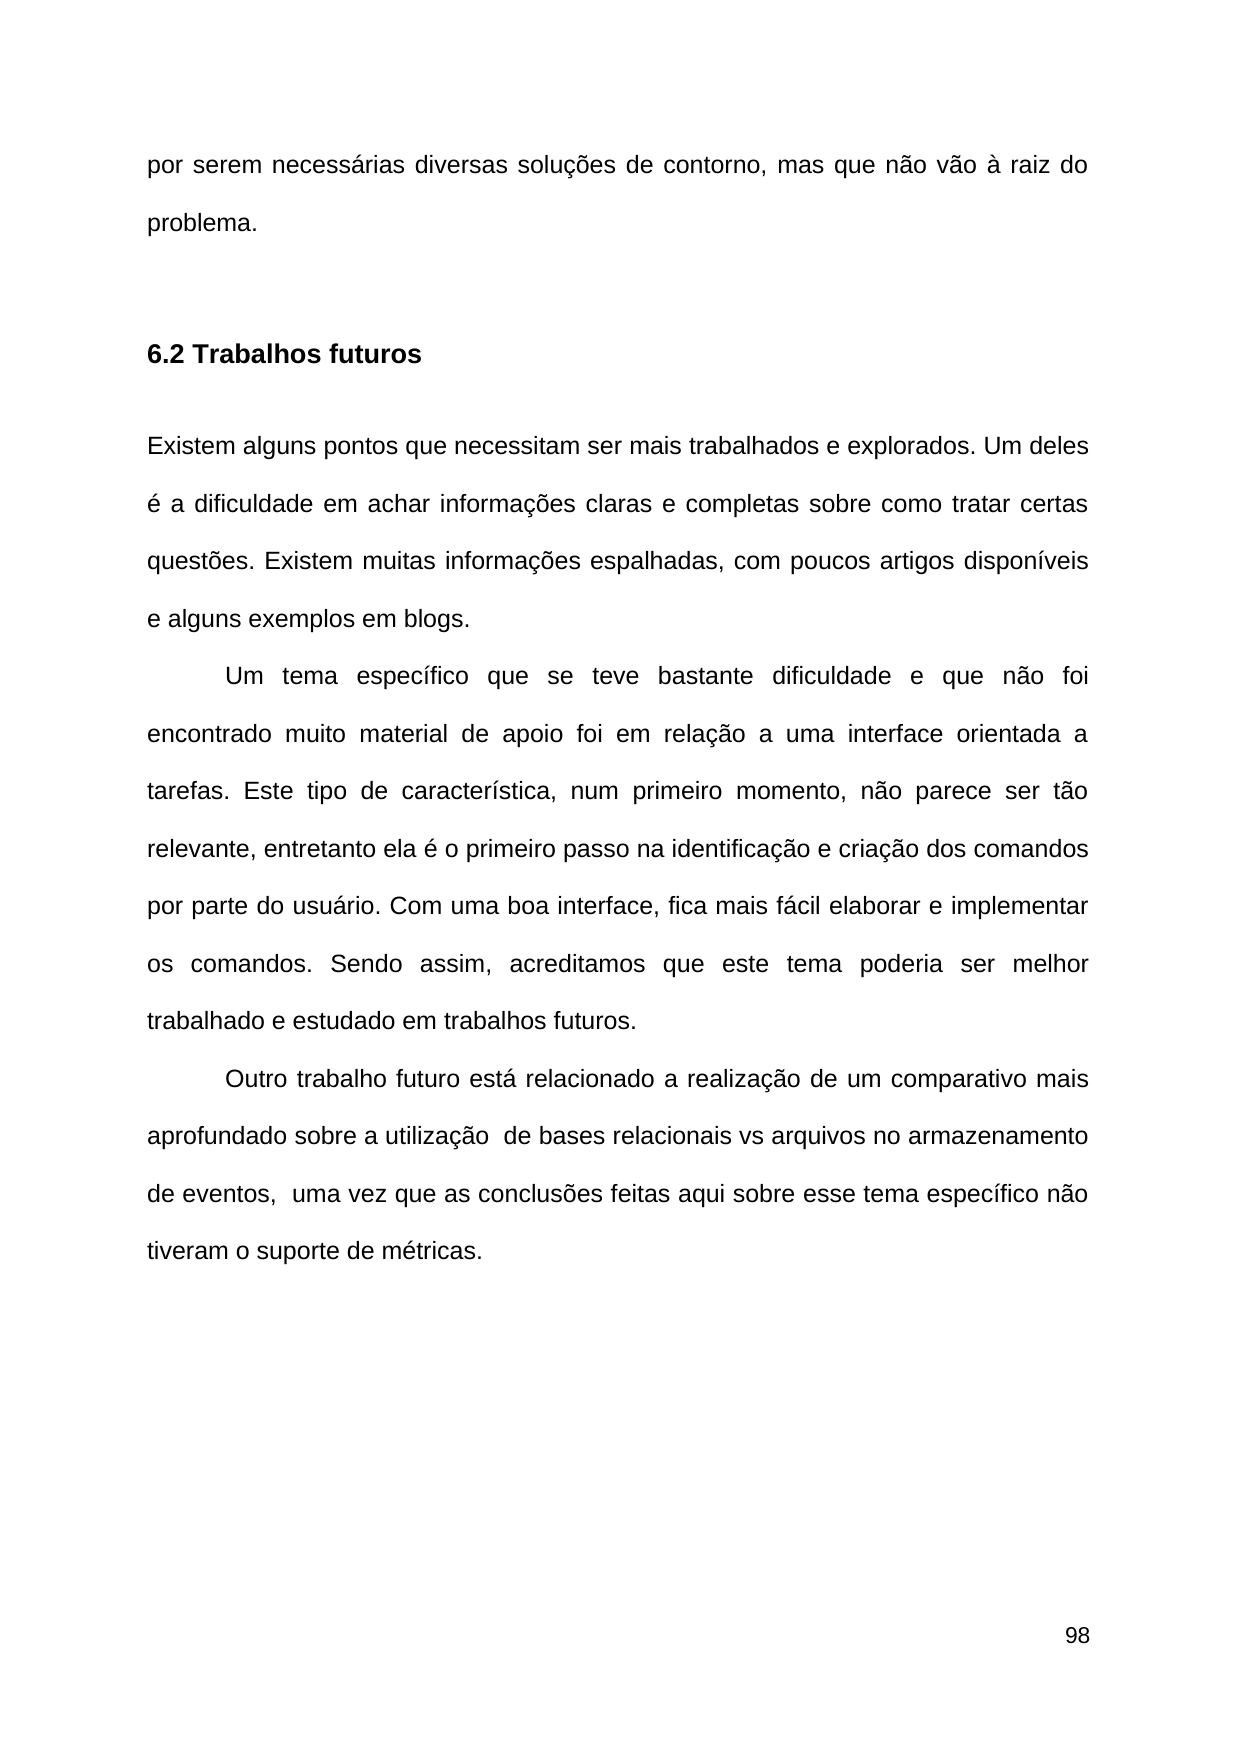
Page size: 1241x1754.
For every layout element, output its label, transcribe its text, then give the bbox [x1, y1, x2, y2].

subtitle 6.2 Trabalhos futuros [147, 338, 1090, 370]
text Outro trabalho futuro está relacionado a realização de um comparativo mais aprofundado sobre a utilização de bases relacionais vs arquivos no armazenamento de eventos, uma vez que as conclusões feitas aqui sobre esse tema específico não tiveram o suporte de métricas. [147, 1064, 1090, 1265]
text Existem alguns pontos que necessitam ser mais trabalhados e explorados. Um deles é a dificuldade em achar informações claras e completas sobre como tratar certas questões. Existem muitas informações espalhadas, com poucos artigos disponíveis e alguns exemplos em blogs. [147, 431, 1090, 632]
text Um tema específico que se teve bastante dificuldade e que não foi encontrado muito material de apoio foi em relação a uma interface orientada a tarefas. Este tipo de característica, num primeiro momento, não parece ser tão relevante, entretanto ela é o primeiro passo na identificação e criação dos comandos por parte do usuário. Com uma boa interface, fica mais fácil elaborar e implementar os comandos. Sendo assim, acreditamos que este tema poderia ser melhor trabalhado e estudado em trabalhos futuros. [147, 661, 1090, 1035]
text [147, 150, 1090, 236]
